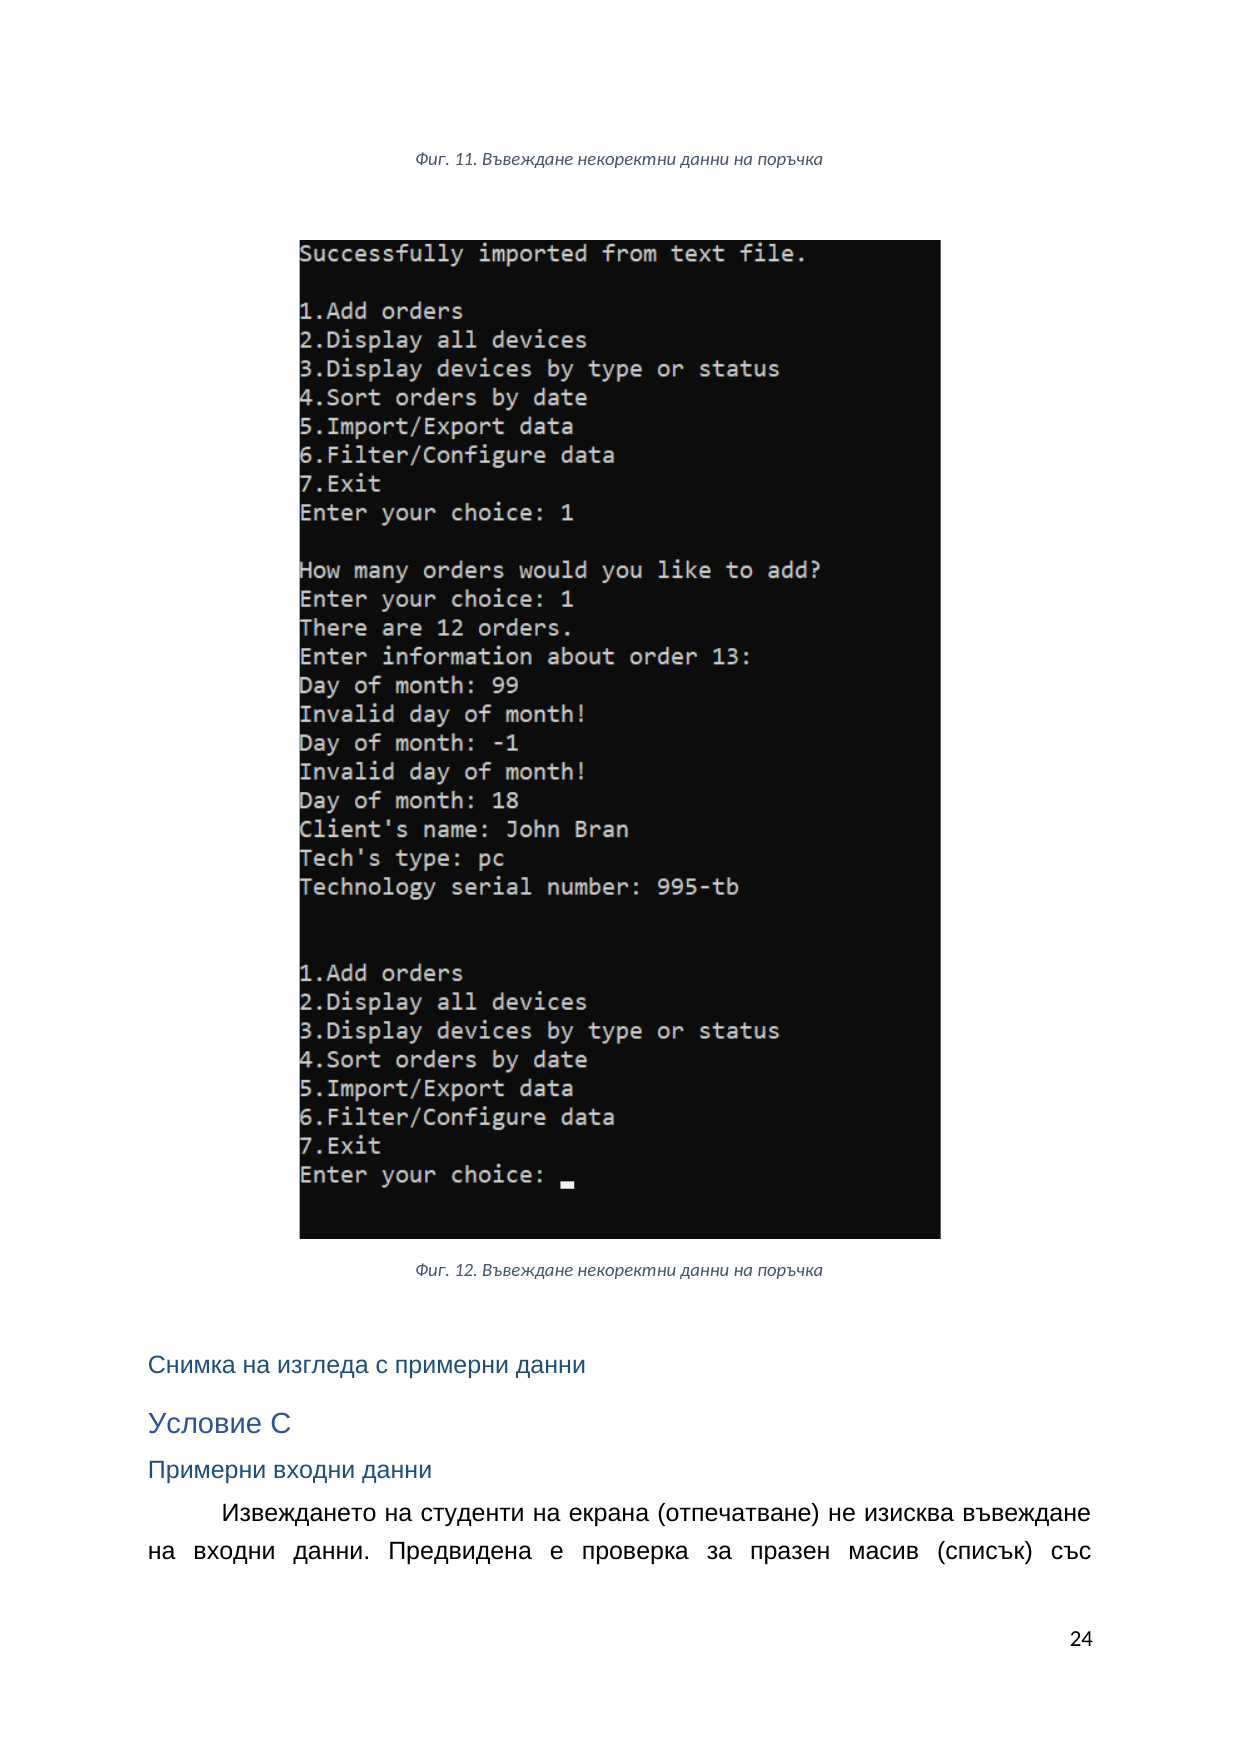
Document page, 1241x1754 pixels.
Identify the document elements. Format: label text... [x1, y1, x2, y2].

list Условие C [148, 1406, 1093, 1440]
list Снимка на изгледа с примерни данни [148, 1350, 1093, 1379]
list Примерни входни данни [148, 1455, 1093, 1483]
text Фиг. 12. Въвеждане некоректни данни на поръчка [148, 1258, 1093, 1281]
text Фиг. 11. Въвеждане некоректни данни на поръчка [148, 148, 1093, 171]
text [148, 1498, 1093, 1564]
picture [299, 240, 941, 1239]
